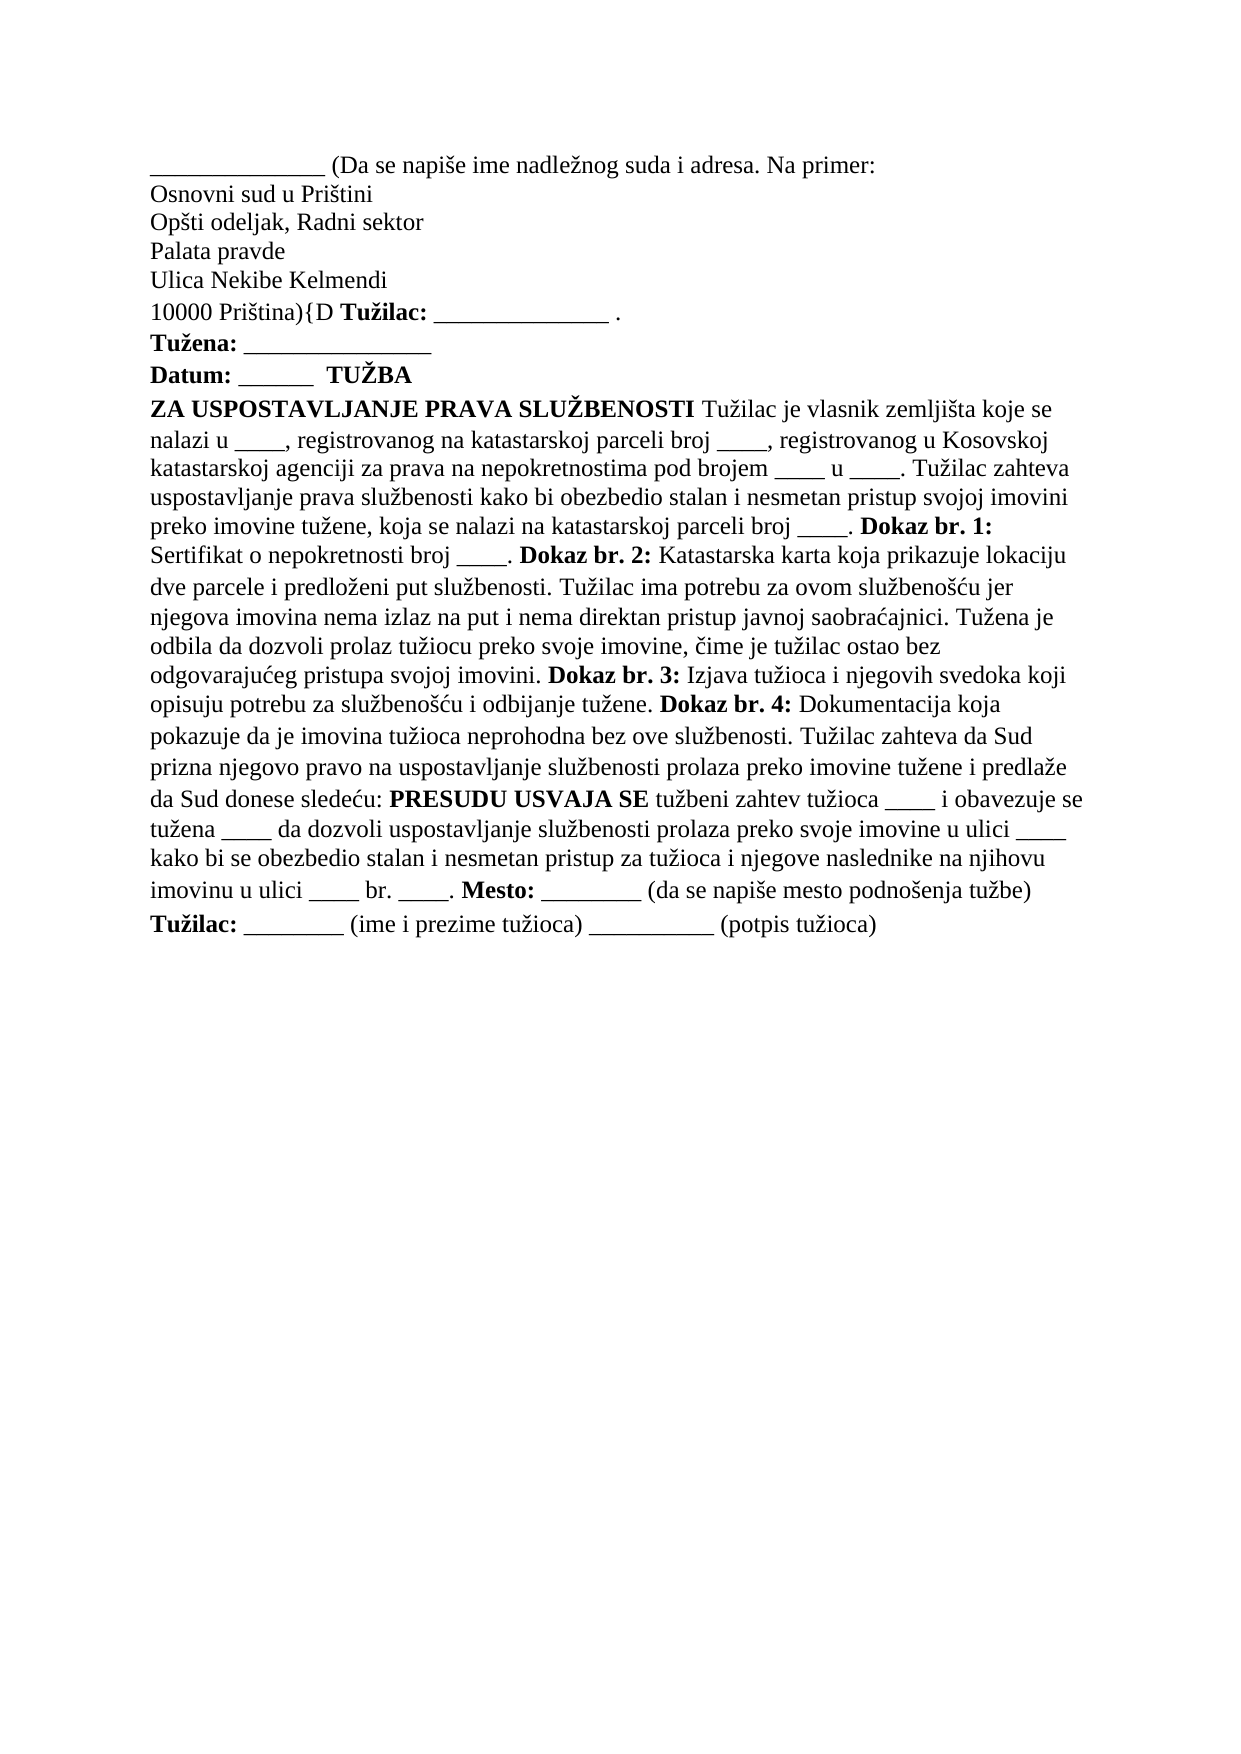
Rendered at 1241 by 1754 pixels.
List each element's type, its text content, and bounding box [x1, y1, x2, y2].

text ______________ (Da se napiše ime nadležnog suda i adresa. Na primer:Osnovni sud u PrištiniOpšti odeljak, Radni sektorPalata pravdeUlica Nekibe Kelmendi10000 Priština){D Tužilac: ______________ .Tužena: _______________ Datum: ______ TUŽBAZA USPOSTAVLJANJE PRAVA SLUŽBENOSTI Tužilac je vlasnik zemljišta koje se nalazi u ____, registrovanog na katastarskoj parceli broj ____, registrovanog u Kosovskoj katastarskoj agenciji za prava na nepokretnostima pod brojem ____ u ____. Tužilac zahteva uspostavljanje prava službenosti kako bi obezbedio stalan i nesmetan pristup svojoj imovini preko imovine tužene, koja se nalazi na katastarskoj parceli broj ____. Dokaz br. 1: Sertifikat o nepokretnosti broj ____. Dokaz br. 2: Katastarska karta koja prikazuje lokaciju dve parcele i predloženi put službenosti. Tužilac ima potrebu za ovom službenošću jer njegova imovina nema izlaz na put i nema direktan pristup javnoj saobraćajnici. Tužena je odbila da dozvoli prolaz tužiocu preko svoje imovine, čime je tužilac ostao bez odgovarajućeg pristupa svojoj imovini. Dokaz br. 3: Izjava tužioca i njegovih svedoka koji opisuju potrebu za službenošću i odbijanje tužene. Dokaz br. 4: Dokumentacija koja pokazuje da je imovina tužioca neprohodna bez ove službenosti. Tužilac zahteva da Sud prizna njegovo pravo na uspostavljanje službenosti prolaza preko imovine tužene i predlaže da Sud donese sledeću: PRESUDU USVAJA SE tužbeni zahtev tužioca ____ i obavezuje se tužena ____ da dozvoli uspostavljanje službenosti prolaza preko svoje imovine u ulici ____ kako bi se obezbedio stalan i nesmetan pristup za tužioca i njegove naslednike na njihovu imovinu u ulici ____ br. ____. Mesto: ________ (da se napiše mesto podnošenja tužbe) Tužilac: ________ (ime i prezime tužioca) __________ (potpis tužioca) [150, 150, 1090, 940]
